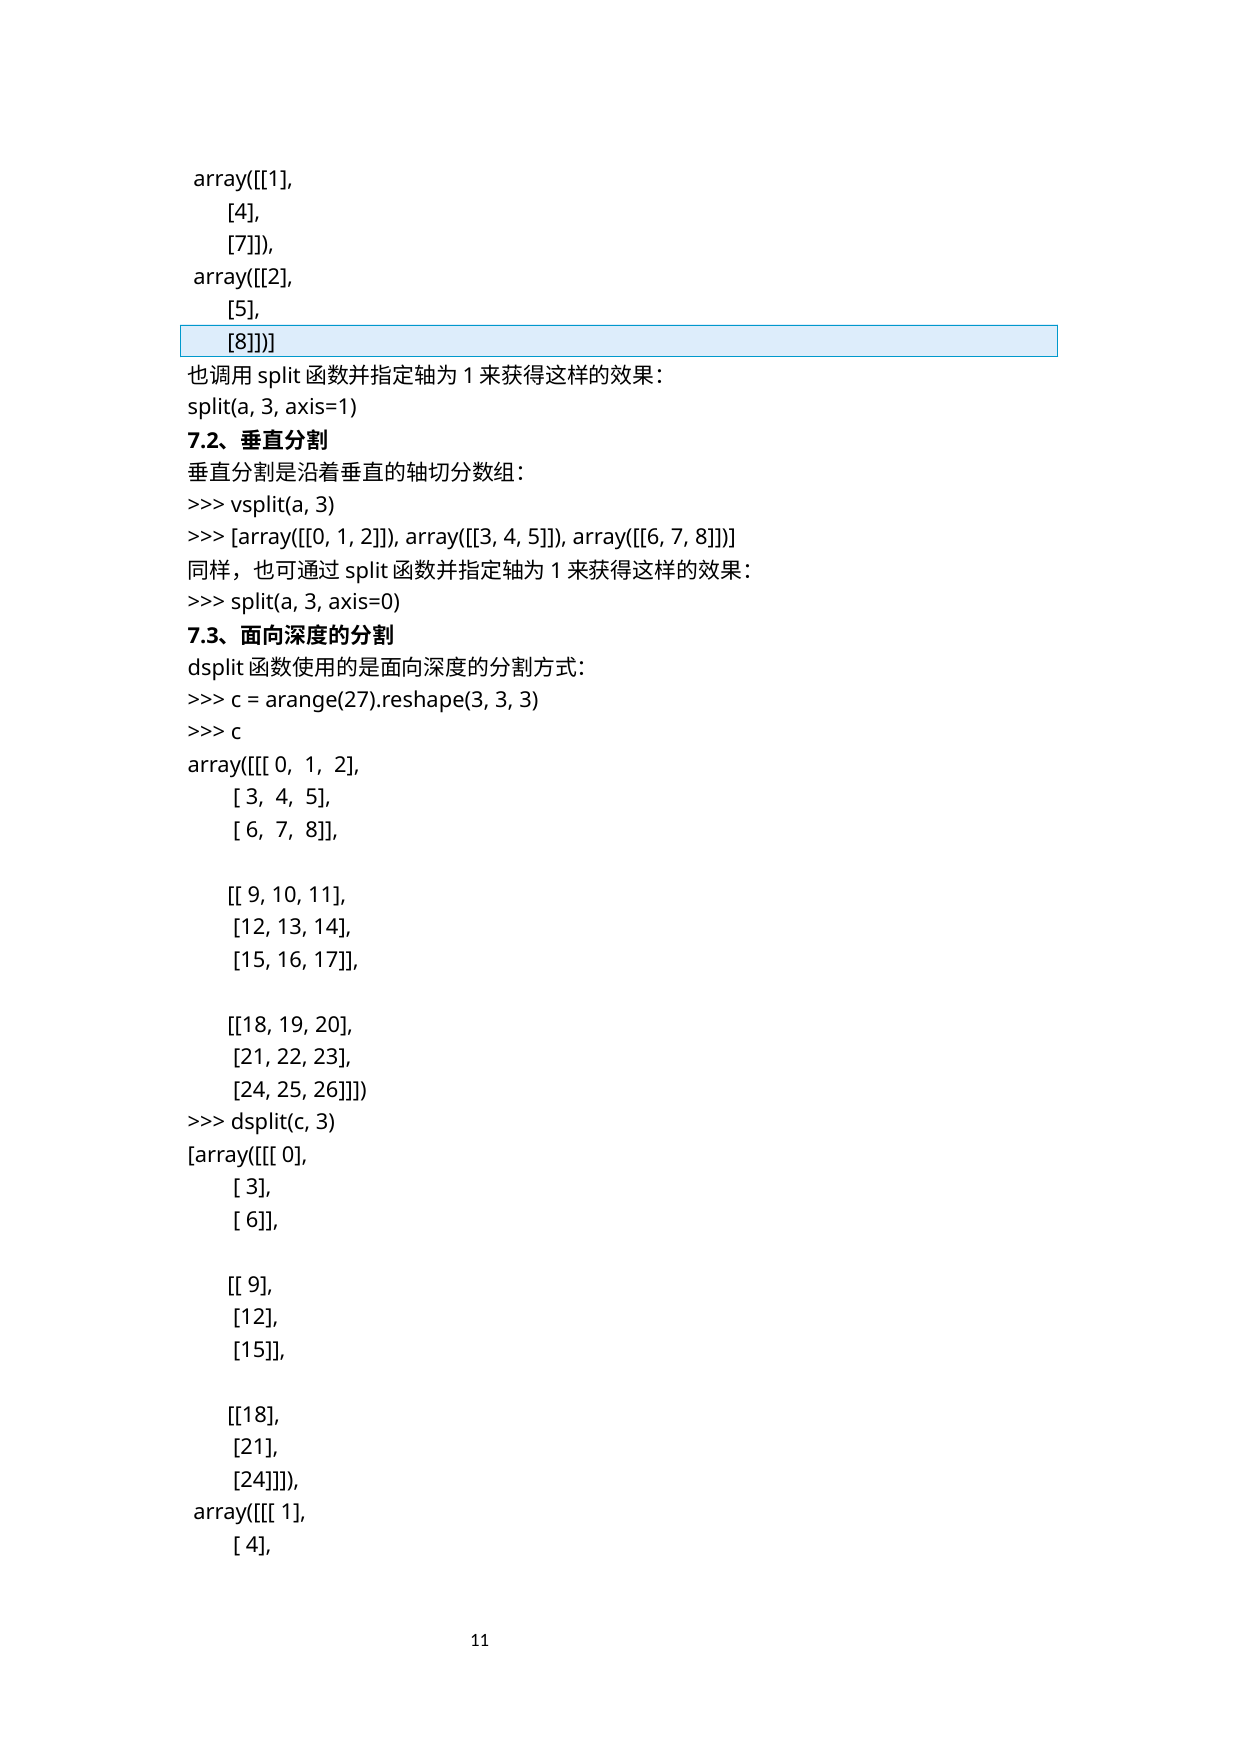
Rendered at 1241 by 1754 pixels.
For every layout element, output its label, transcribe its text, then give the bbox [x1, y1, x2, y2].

text [21, 22, 23], [187, 1040, 1053, 1072]
text [[18, 19, 20], [187, 1007, 1053, 1040]
text 同样，也可通过split函数并指定轴为1来获得这样的效果： [187, 552, 1053, 585]
text [15]], [187, 1332, 1053, 1365]
text array([[[ 0, 1, 2], [187, 747, 1053, 780]
text [21], [187, 1430, 1053, 1462]
text array([[1], [187, 162, 1053, 194]
text [array([[[ 0], [187, 1137, 1053, 1170]
text 垂直分割是沿着垂直的轴切分数组： [187, 455, 1053, 487]
text [ 6]], [187, 1202, 1053, 1235]
text [24, 25, 26]]]) [187, 1072, 1053, 1105]
text array([[[ 1], [187, 1495, 1053, 1527]
text [5], [187, 292, 1053, 324]
text [12], [187, 1300, 1053, 1332]
text split(a, 3, axis=1) [187, 390, 1053, 422]
text [12, 13, 14], [187, 910, 1053, 942]
text [15, 16, 17]], [187, 942, 1053, 975]
text [[18], [187, 1397, 1053, 1430]
text dsplit函数使用的是面向深度的分割方式： [187, 650, 1053, 682]
text [ 4], [187, 1527, 1053, 1560]
text [ 3], [187, 1170, 1053, 1202]
text >>> c [187, 715, 1053, 747]
text [7]]), [187, 227, 1053, 259]
text [[ 9, 10, 11], [187, 877, 1053, 910]
text [8]])] [181, 326, 1057, 356]
text [24]]]), [187, 1462, 1053, 1495]
text >>> [array([[0, 1, 2]]), array([[3, 4, 5]]), array([[6, 7, 8]])] [187, 520, 1053, 552]
text >>> split(a, 3, axis=0) [187, 585, 1053, 617]
text 也调用split函数并指定轴为1来获得这样的效果： [187, 357, 1053, 390]
text [4], [187, 194, 1053, 227]
text >>> dsplit(c, 3) [187, 1105, 1053, 1137]
text [ 6, 7, 8]], [187, 812, 1053, 845]
text array([[2], [187, 259, 1053, 292]
text [ 3, 4, 5], [187, 780, 1053, 812]
text >>> vsplit(a, 3) [187, 487, 1053, 520]
text >>> c = arange(27).reshape(3, 3, 3) [187, 682, 1053, 715]
text [[ 9], [187, 1267, 1053, 1300]
